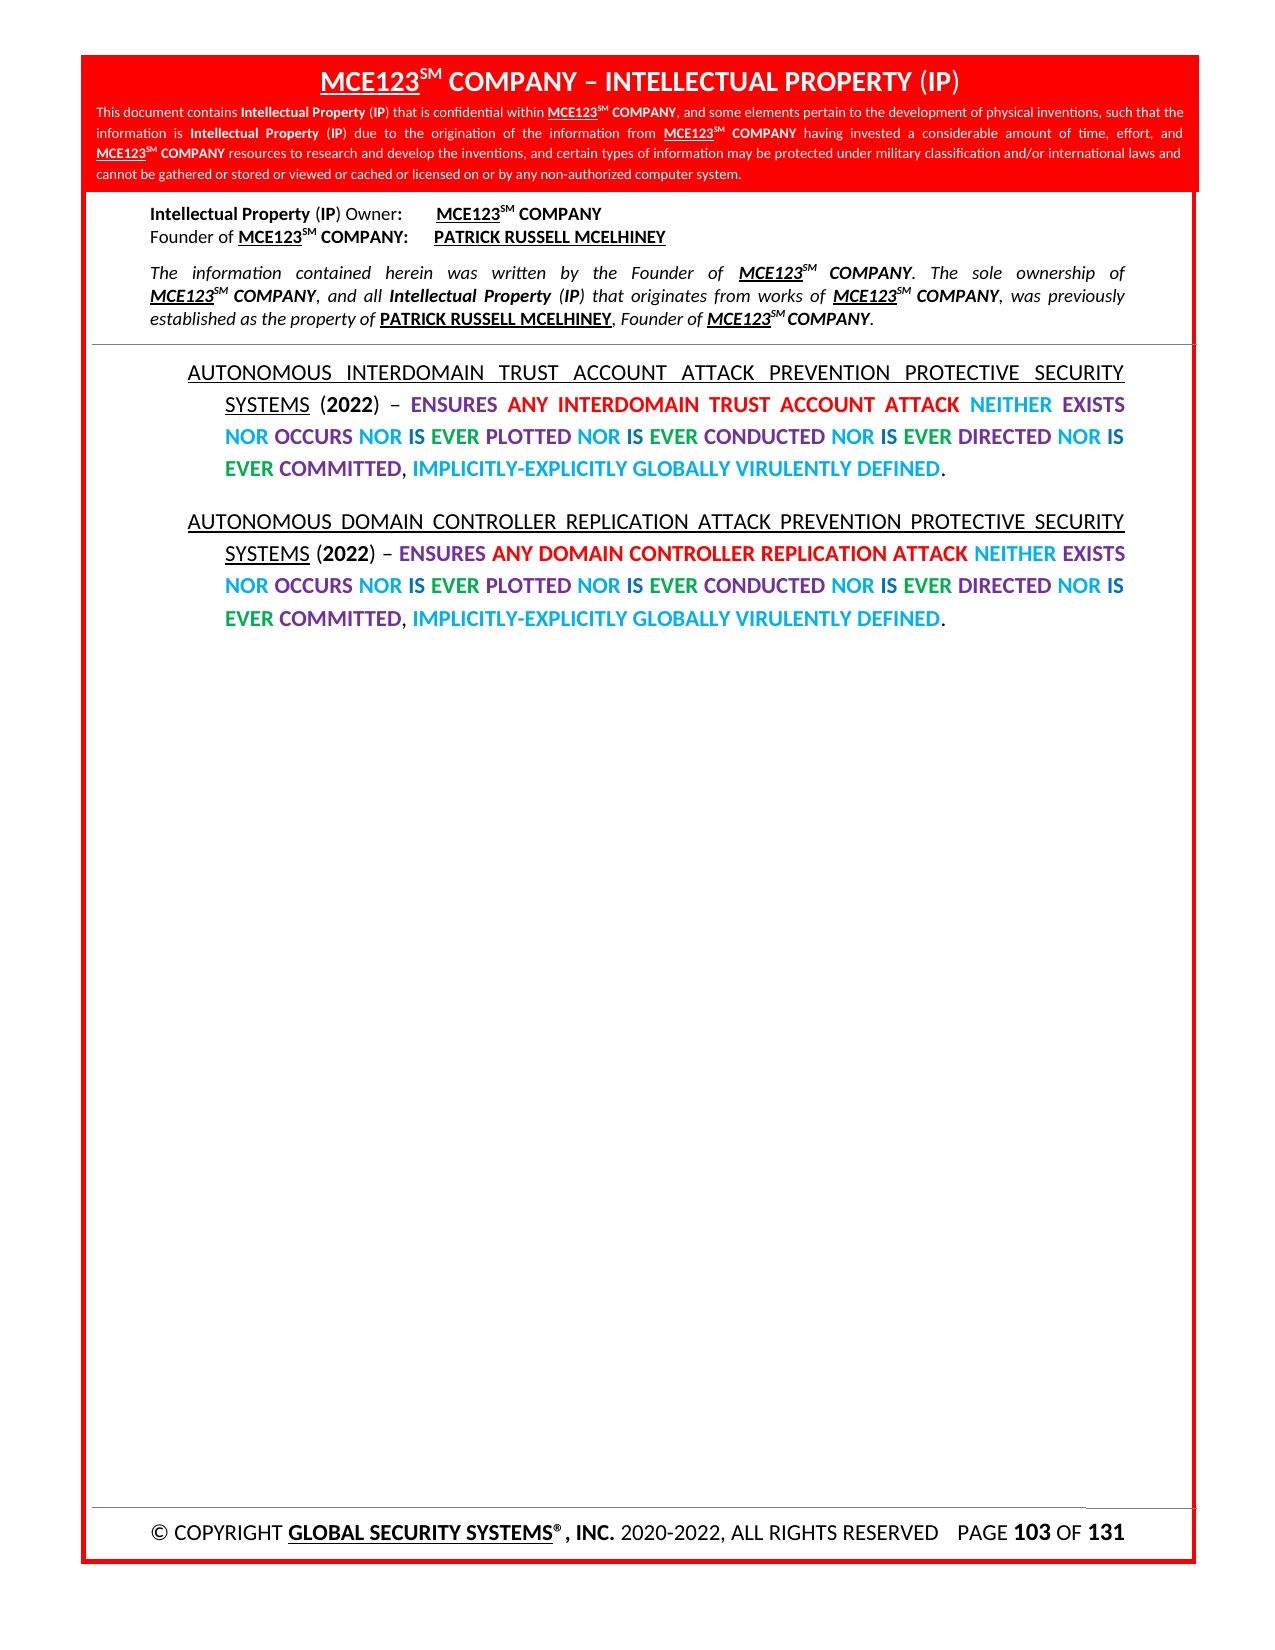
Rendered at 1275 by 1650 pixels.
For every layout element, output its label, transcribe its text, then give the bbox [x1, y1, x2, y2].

text AUTONOMOUS DOMAIN CONTROLLER REPLICATION ATTACK PREVENTION PROTECTIVE SECURITY SYSTEMS (2022) – ENSURES ANY DOMAIN CONTROLLER REPLICATION ATTACK NEITHER EXISTS NOR OCCURS NOR IS EVER PLOTTED NOR IS EVER CONDUCTED NOR IS EVER DIRECTED NOR IS EVER COMMITTED, IMPLICITLY-EXPLICITLY GLOBALLY VIRULENTLY DEFINED. [187, 507, 1125, 531]
text AUTONOMOUS INTERDOMAIN TRUST ACCOUNT ATTACK PREVENTION PROTECTIVE SECURITY SYSTEMS (2022) – ENSURES ANY INTERDOMAIN TRUST ACCOUNT ATTACK NEITHER EXISTS NOR OCCURS NOR IS EVER PLOTTED NOR IS EVER CONDUCTED NOR IS EVER DIRECTED NOR IS EVER COMMITTED, IMPLICITLY-EXPLICITLY GLOBALLY VIRULENTLY DEFINED. [187, 383, 1125, 482]
text AUTONOMOUS DOMAIN CONTROLLER REPLICATION ATTACK PREVENTION PROTECTIVE SECURITY SYSTEMS (2022) – ENSURES ANY DOMAIN CONTROLLER REPLICATION ATTACK NEITHER EXISTS NOR OCCURS NOR IS EVER PLOTTED NOR IS EVER CONDUCTED NOR IS EVER DIRECTED NOR IS EVER COMMITTED, IMPLICITLY-EXPLICITLY GLOBALLY VIRULENTLY DEFINED. [187, 532, 1125, 632]
text AUTONOMOUS INTERDOMAIN TRUST ACCOUNT ATTACK PREVENTION PROTECTIVE SECURITY SYSTEMS (2022) – ENSURES ANY INTERDOMAIN TRUST ACCOUNT ATTACK NEITHER EXISTS NOR OCCURS NOR IS EVER PLOTTED NOR IS EVER CONDUCTED NOR IS EVER DIRECTED NOR IS EVER COMMITTED, IMPLICITLY-EXPLICITLY GLOBALLY VIRULENTLY DEFINED. [187, 358, 1125, 382]
